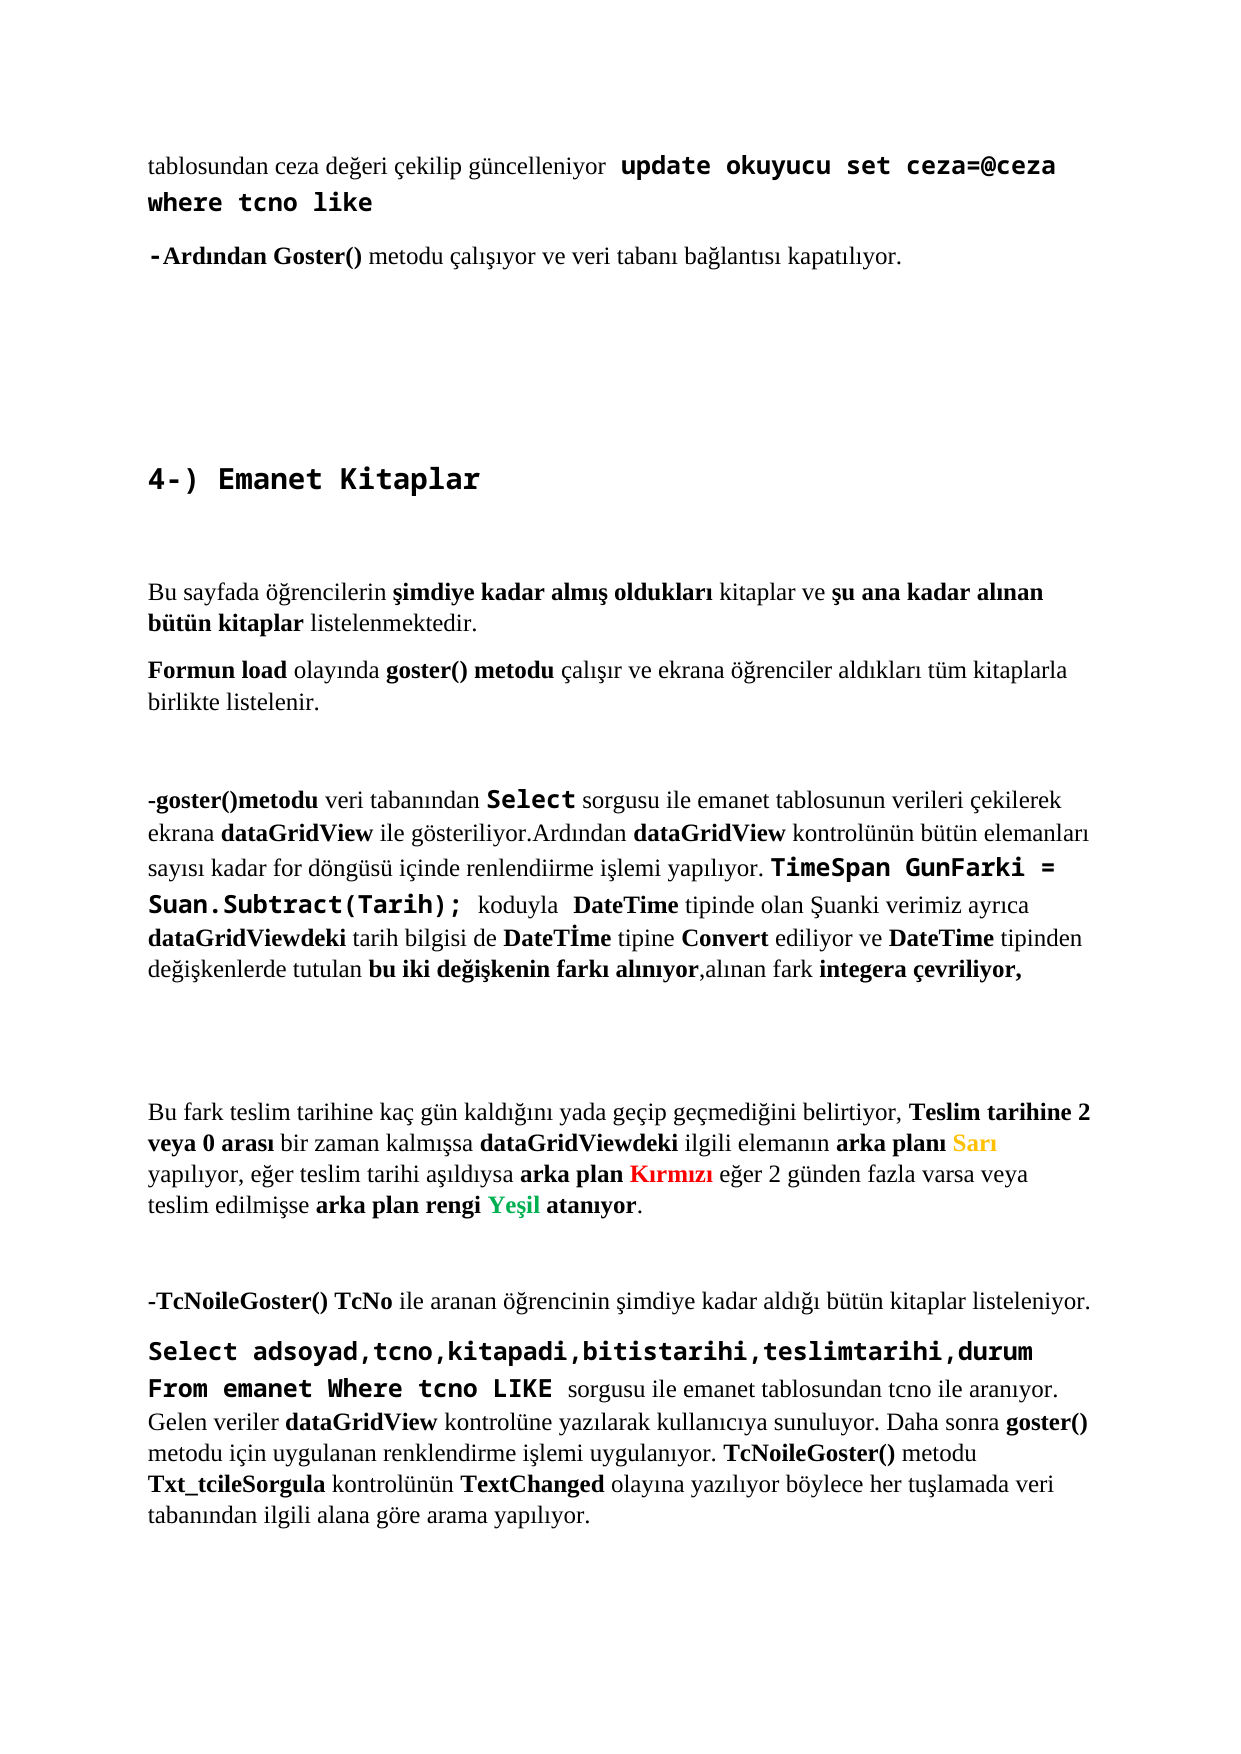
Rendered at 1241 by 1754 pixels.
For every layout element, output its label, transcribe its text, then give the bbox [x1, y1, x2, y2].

text Select adsoyad,tcno,kitapadi,bitistarihi,teslimtarihi,durum From emanet Where tcno LIKE sorgusu ile emanet tablosundan tcno ile aranıyor. Gelen veriler dataGridView kontrolüne yazılarak kullanıcıya sunuluyor. Daha sonra goster() metodu için uygulanan renklendirme işlemi uygulanıyor. TcNoileGoster() metodu Txt_tcileSorgula kontrolünün TextChanged olayına yazılıyor böylece her tuşlamada veri tabanından ilgili alana göre arama yapılıyor. [148, 1333, 1093, 1528]
text -TcNoileGoster() TcNo ile aranan öğrencinin şimdiye kadar aldığı bütün kitaplar listeleniyor. [148, 1286, 1093, 1314]
text Bu fark teslim tarihine kaç gün kaldığını yada geçip geçmediğini belirtiyor, Teslim tarihine 2 veya 0 arası bir zaman kalmışsa dataGridViewdeki ilgili elemanın arka planı Sarı yapılıyor, eğer teslim tarihi aşıldıysa arka plan Kırmızı eğer 2 günden fazla varsa veya teslim edilmişse arka plan rengi Yeşil atanıyor. [148, 1097, 1093, 1219]
text -goster()metodu veri tabanından Select sorgusu ile emanet tablosunun verileri çekilerek ekrana dataGridView ile gösteriliyor.Ardından dataGridView kontrolünün bütün elemanları sayısı kadar for döngüsü içinde renlendiirme işlemi yapılıyor. TimeSpan GunFarki = Suan.Subtract(Tarih); koduyla DateTime tipinde olan Şuanki verimiz ayrıca dataGridViewdeki tarih bilgisi de DateTİme tipine Convert ediliyor ve DateTime tipinden değişkenlerde tutulan bu iki değişkenin farkı alınıyor,alınan fark integera çevriliyor, [148, 782, 1093, 983]
text 4-) Emanet Kitaplar [148, 458, 1093, 498]
text Bu sayfada öğrencilerin şimdiye kadar almış oldukları kitaplar ve şu ana kadar alınan bütün kitaplar listelenmektedir. [148, 577, 1093, 637]
text -Ardından Goster() metodu çalışıyor ve veri tabanı bağlantısı kapatılıyor. [148, 238, 1093, 272]
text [148, 148, 1093, 218]
text Formun load olayında goster() metodu çalışır ve ekrana öğrenciler aldıkları tüm kitaplarla birlikte listelenir. [148, 656, 1093, 715]
